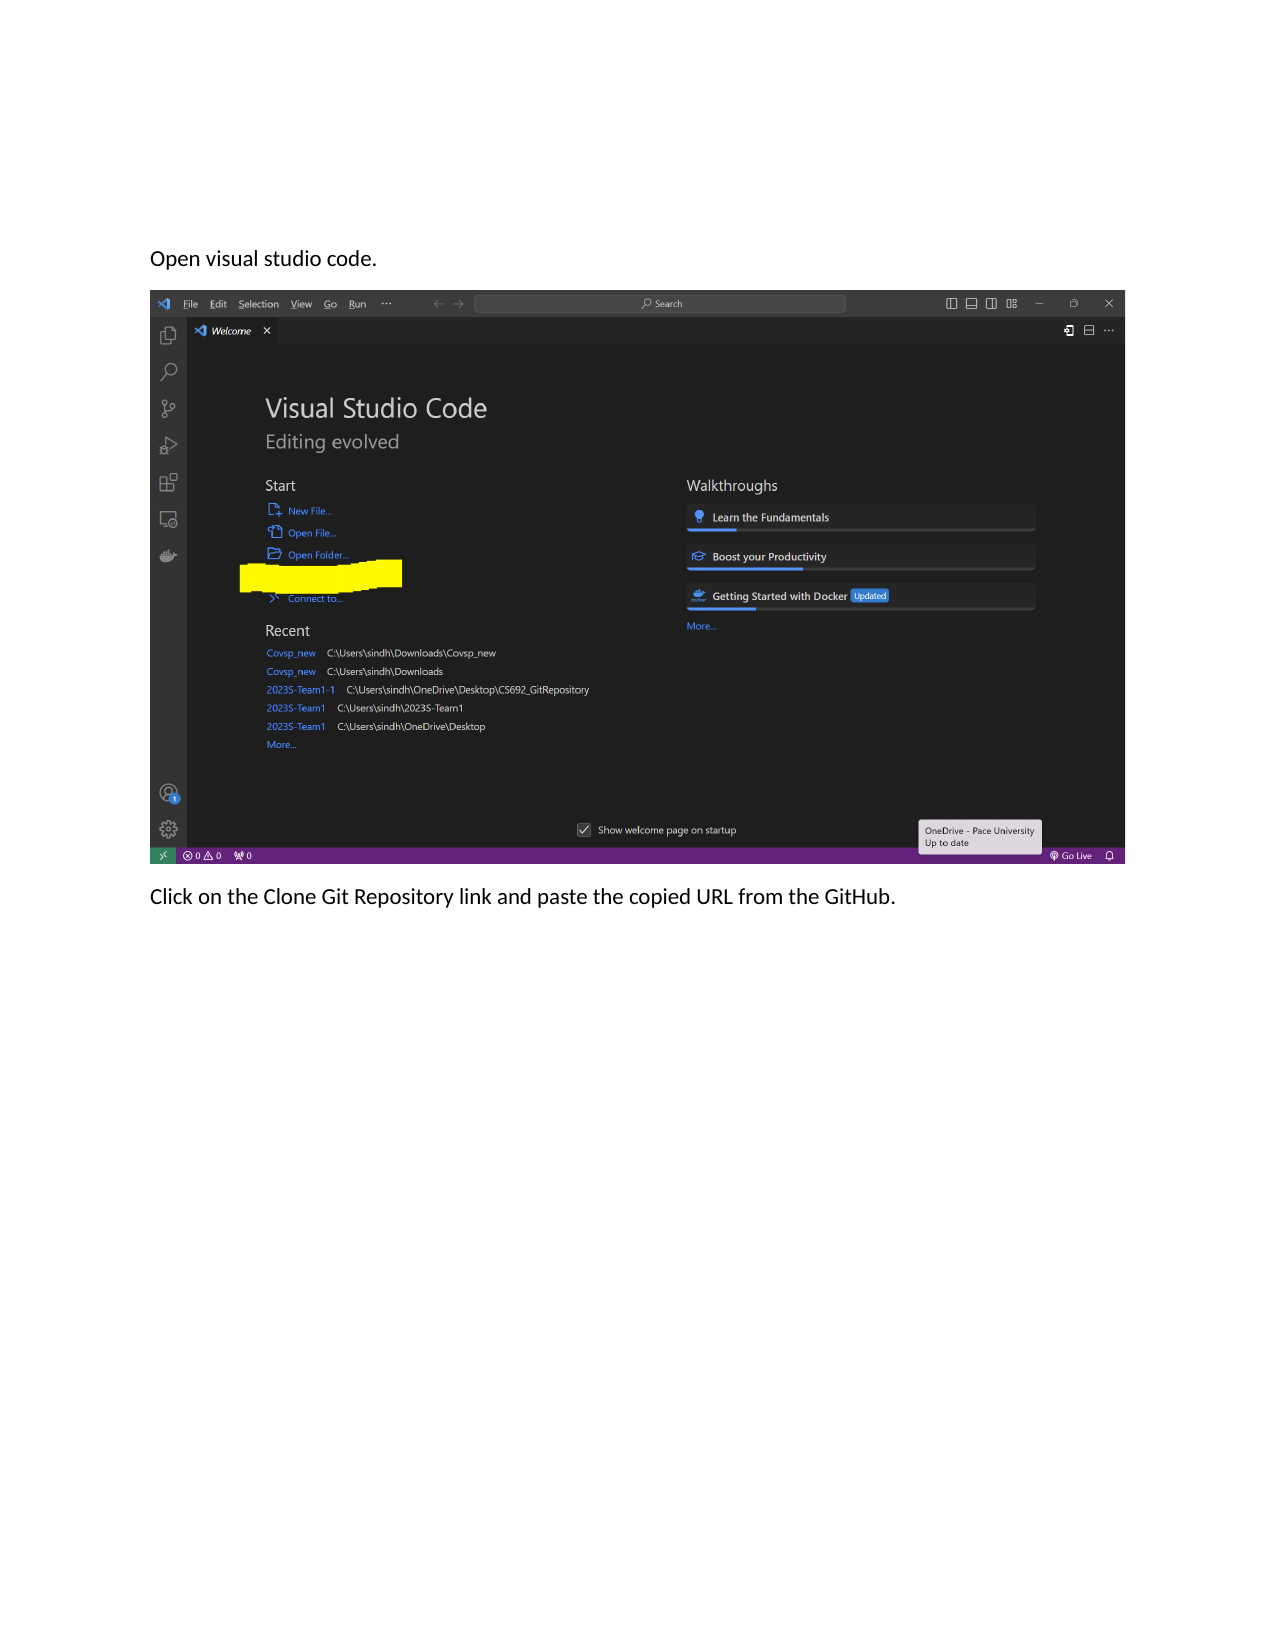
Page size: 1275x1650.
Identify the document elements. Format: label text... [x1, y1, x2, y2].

text Click on the Clone Git Repository link and paste the copied URL from the GitHub. [150, 882, 1125, 910]
text Open visual studio code. [150, 244, 1125, 272]
picture [150, 290, 1125, 864]
